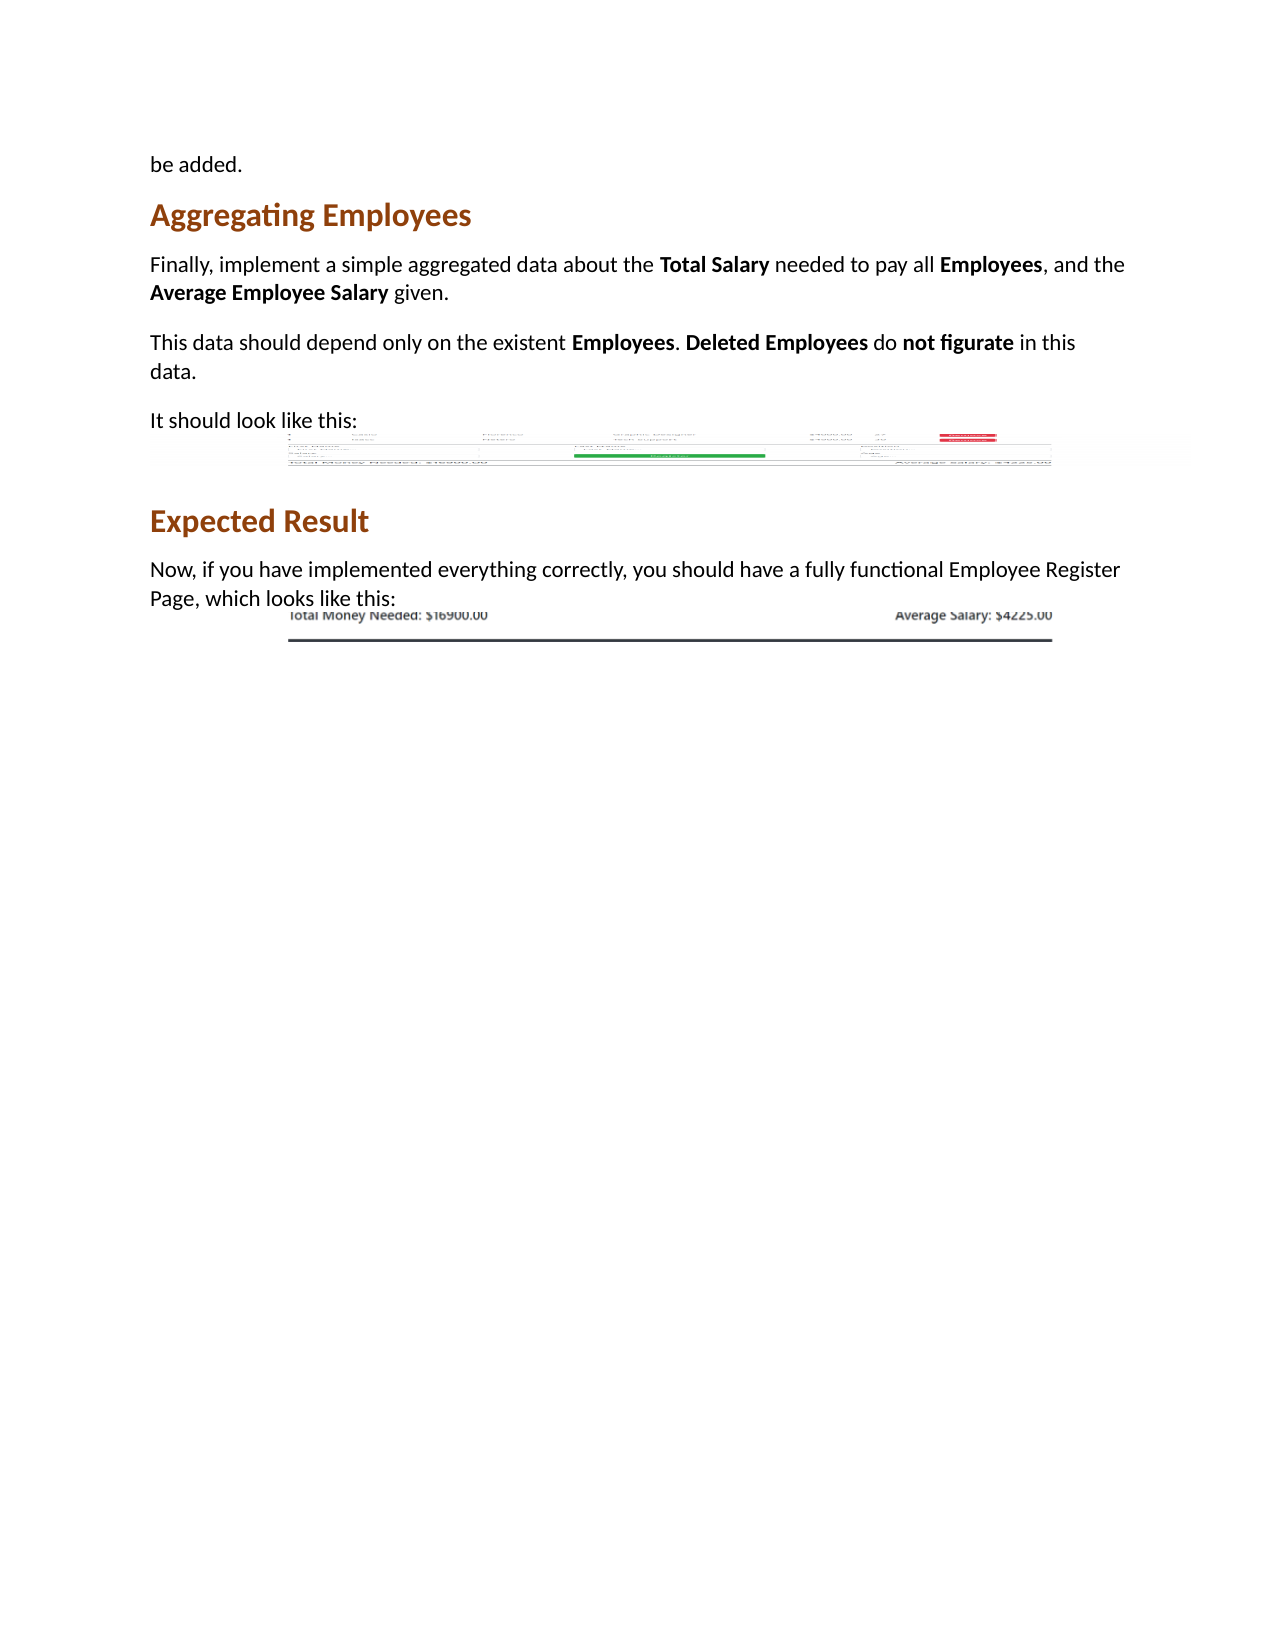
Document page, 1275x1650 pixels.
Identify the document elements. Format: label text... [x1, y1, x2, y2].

text This data should depend only on the existent Employees. Deleted Employees do not figurate in this data. [150, 327, 1125, 385]
text It should look like this: [150, 406, 1125, 434]
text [150, 150, 1125, 179]
text Aggregating Employees [150, 204, 1125, 232]
text Finally, implement a simple aggregated data about the Total Salary needed to pay all Employees, and the Average Employee Salary given. [150, 249, 1125, 307]
text Now, if you have implemented everything correctly, you should have a fully functional Employee Register Page, which looks like this: [150, 554, 1125, 612]
text Expected Result [150, 509, 1125, 538]
